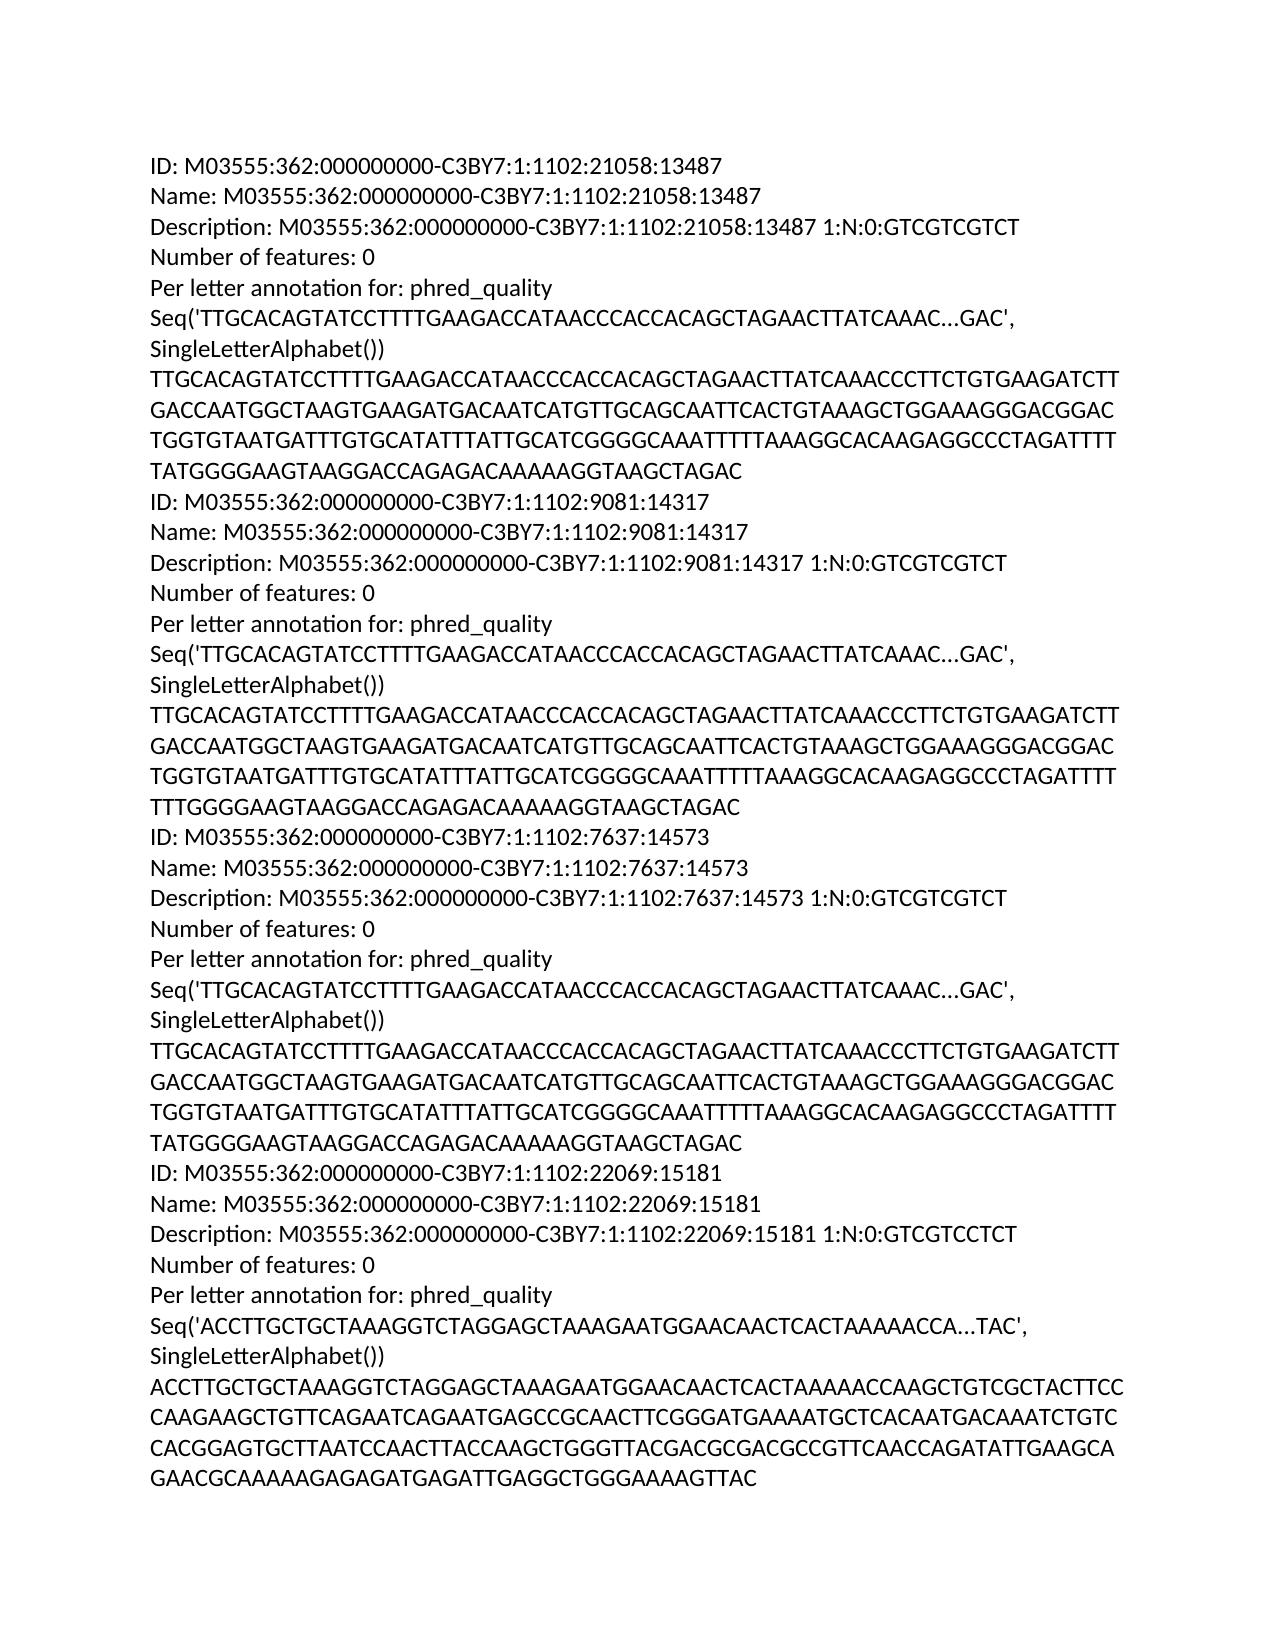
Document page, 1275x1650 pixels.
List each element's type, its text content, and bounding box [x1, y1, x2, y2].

text Number of features: 0 [150, 242, 1125, 272]
text ID: M03555:362:000000000-C3BY7:1:1102:21058:13487 [150, 150, 1125, 181]
text Per letter annotation for: phred_quality [150, 943, 1125, 974]
text Description: M03555:362:000000000-C3BY7:1:1102:9081:14317 1:N:0:GTCGTCGTCT [150, 547, 1125, 577]
text Description: M03555:362:000000000-C3BY7:1:1102:7637:14573 1:N:0:GTCGTCGTCT [150, 882, 1125, 913]
text ID: M03555:362:000000000-C3BY7:1:1102:9081:14317 [150, 486, 1125, 516]
text Name: M03555:362:000000000-C3BY7:1:1102:21058:13487 [150, 181, 1125, 211]
text ID: M03555:362:000000000-C3BY7:1:1102:22069:15181 [150, 1157, 1125, 1188]
text Seq('ACCTTGCTGCTAAAGGTCTAGGAGCTAAAGAATGGAACAACTCACTAAAAACCA...TAC', SingleLetterAlphabet()) ACCTTGCTGCTAAAGGTCTAGGAGCTAAAGAATGGAACAACTCACTAAAAACCAAGCTGTCGCTACTTCCCAAGAAGCTGTTCAGAATCAGAATGAGCCGCAACTTCGGGATGAAAATGCTCACAATGACAAATCTGTCCACGGAGTGCTTAATCCAACTTACCAAGCTGGGTTACGACGCGACGCCGTTCAACCAGATATTGAAGCAGAACGCAAAAAGAGAGATGAGATTGAGGCTGGGAAAAGTTAC [150, 1310, 1125, 1493]
text Description: M03555:362:000000000-C3BY7:1:1102:22069:15181 1:N:0:GTCGTCCTCT [150, 1218, 1125, 1249]
text Per letter annotation for: phred_quality [150, 608, 1125, 638]
text Name: M03555:362:000000000-C3BY7:1:1102:9081:14317 [150, 516, 1125, 547]
text Seq('TTGCACAGTATCCTTTTGAAGACCATAACCCACCACAGCTAGAACTTATCAAAC...GAC', SingleLetterAlphabet()) TTGCACAGTATCCTTTTGAAGACCATAACCCACCACAGCTAGAACTTATCAAACCCTTCTGTGAAGATCTTGACCAATGGCTAAGTGAAGATGACAATCATGTTGCAGCAATTCACTGTAAAGCTGGAAAGGGACGGACTGGTGTAATGATTTGTGCATATTTATTGCATCGGGGCAAATTTTTAAAGGCACAAGAGGCCCTAGATTTTTATGGGGAAGTAAGGACCAGAGACAAAAAGGTAAGCTAGAC [150, 303, 1125, 486]
text Number of features: 0 [150, 1249, 1125, 1279]
text ID: M03555:362:000000000-C3BY7:1:1102:7637:14573 [150, 821, 1125, 852]
text Number of features: 0 [150, 577, 1125, 608]
text Name: M03555:362:000000000-C3BY7:1:1102:22069:15181 [150, 1188, 1125, 1218]
text Seq('TTGCACAGTATCCTTTTGAAGACCATAACCCACCACAGCTAGAACTTATCAAAC...GAC', SingleLetterAlphabet()) TTGCACAGTATCCTTTTGAAGACCATAACCCACCACAGCTAGAACTTATCAAACCCTTCTGTGAAGATCTTGACCAATGGCTAAGTGAAGATGACAATCATGTTGCAGCAATTCACTGTAAAGCTGGAAAGGGACGGACTGGTGTAATGATTTGTGCATATTTATTGCATCGGGGCAAATTTTTAAAGGCACAAGAGGCCCTAGATTTTTTTGGGGAAGTAAGGACCAGAGACAAAAAGGTAAGCTAGAC [150, 638, 1125, 821]
text Per letter annotation for: phred_quality [150, 272, 1125, 303]
text Description: M03555:362:000000000-C3BY7:1:1102:21058:13487 1:N:0:GTCGTCGTCT [150, 211, 1125, 242]
text Seq('TTGCACAGTATCCTTTTGAAGACCATAACCCACCACAGCTAGAACTTATCAAAC...GAC', SingleLetterAlphabet()) TTGCACAGTATCCTTTTGAAGACCATAACCCACCACAGCTAGAACTTATCAAACCCTTCTGTGAAGATCTTGACCAATGGCTAAGTGAAGATGACAATCATGTTGCAGCAATTCACTGTAAAGCTGGAAAGGGACGGACTGGTGTAATGATTTGTGCATATTTATTGCATCGGGGCAAATTTTTAAAGGCACAAGAGGCCCTAGATTTTTATGGGGAAGTAAGGACCAGAGACAAAAAGGTAAGCTAGAC [150, 974, 1125, 1157]
text Number of features: 0 [150, 913, 1125, 943]
text Per letter annotation for: phred_quality [150, 1279, 1125, 1310]
text Name: M03555:362:000000000-C3BY7:1:1102:7637:14573 [150, 852, 1125, 882]
